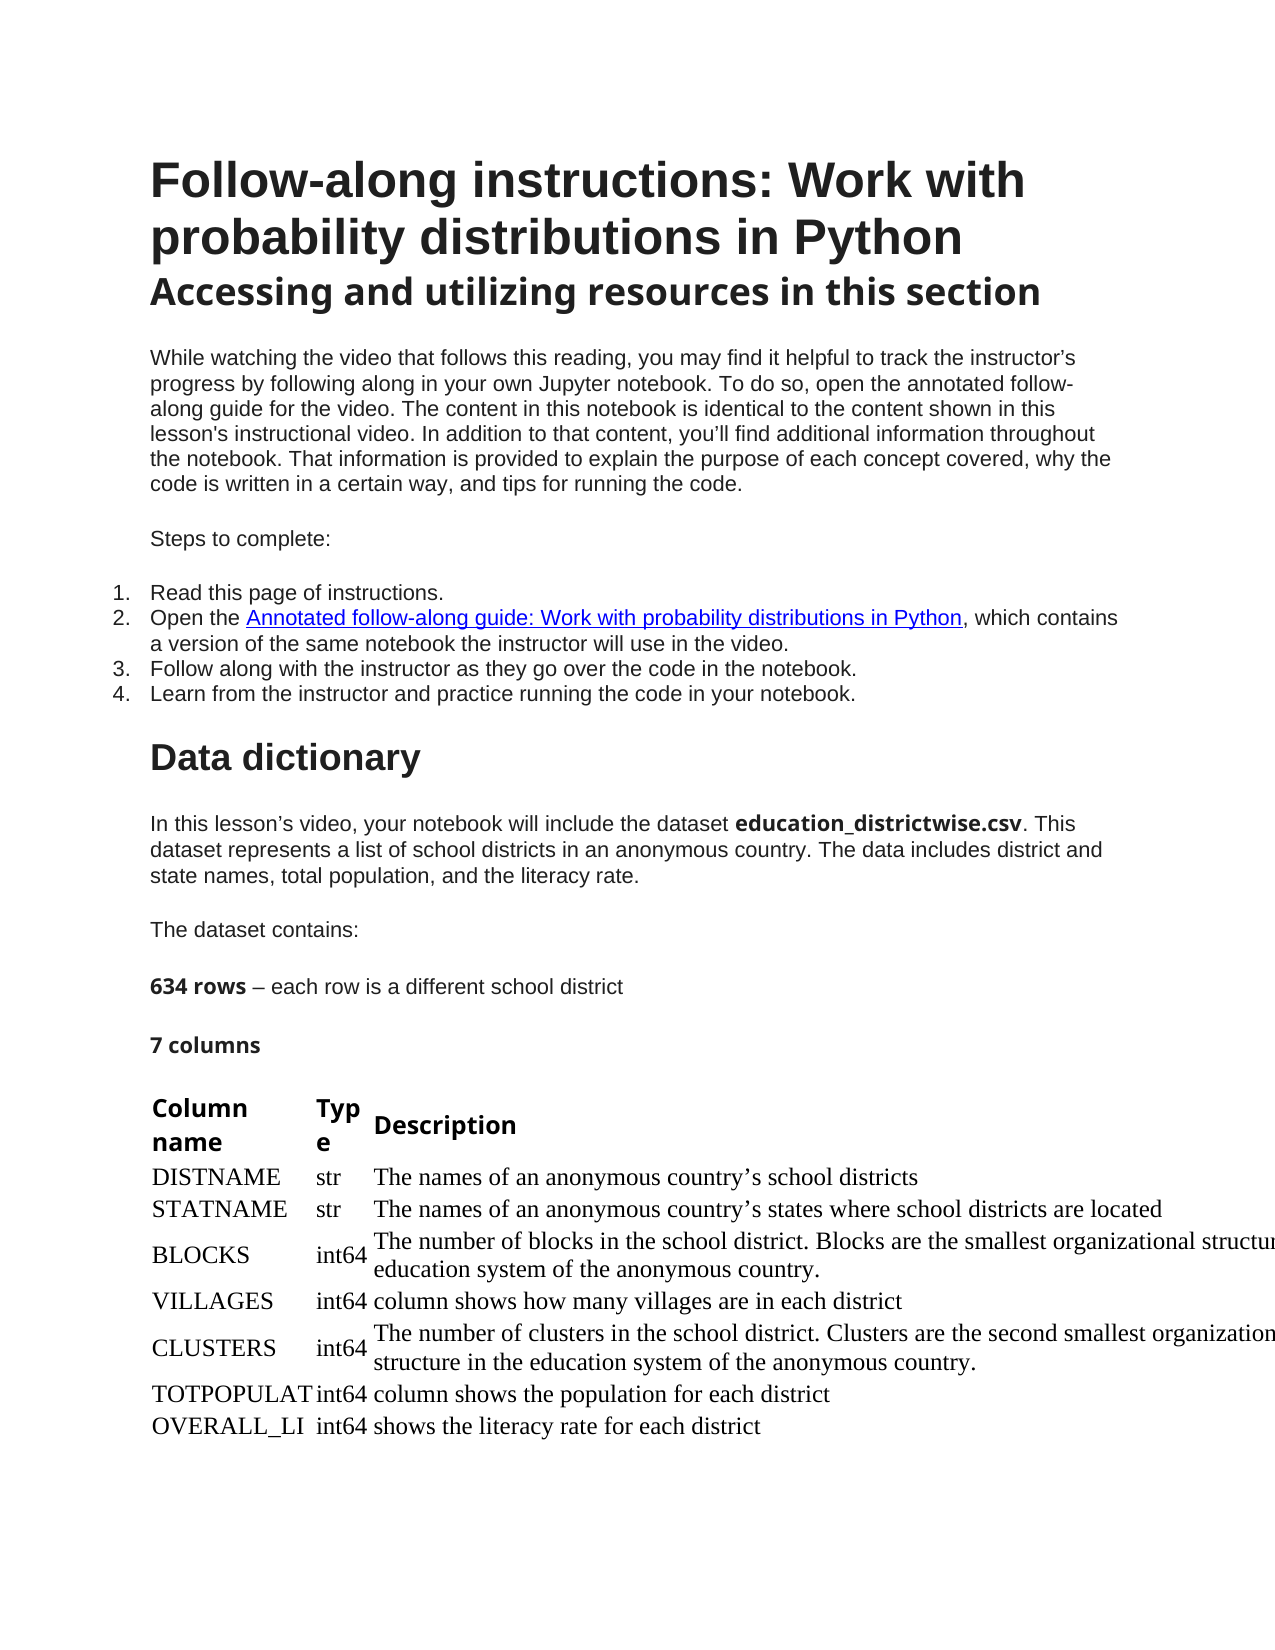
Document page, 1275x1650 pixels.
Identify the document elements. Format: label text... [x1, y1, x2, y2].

table_cell str [314, 1160, 372, 1192]
table_cell BLOCKS [150, 1224, 314, 1285]
table_header Description [372, 1089, 1275, 1160]
table_cell STATNAME [150, 1192, 314, 1224]
list Open the Annotated follow-along guide: Work with probability distributions in Python, which contains a version of the same notebook the instructor will use in the video. [112, 605, 1125, 656]
table_cell The names of an anonymous country’s school districts [372, 1160, 1275, 1192]
table_cell int64 [314, 1409, 372, 1441]
table_cell OVERALL_LI [150, 1409, 314, 1441]
list Learn from the instructor and practice running the code in your notebook. [112, 681, 1125, 706]
table_cell int64 [314, 1224, 372, 1285]
table_header Type [314, 1089, 372, 1160]
text Accessing and utilizing resources in this section [150, 265, 1125, 316]
table_cell int64 [314, 1377, 372, 1409]
list Follow along with the instructor as they go over the code in the notebook. [112, 656, 1125, 681]
text The dataset contains: [150, 917, 1125, 942]
table_cell CLUSTERS [150, 1317, 314, 1377]
table_cell shows the literacy rate for each district [372, 1409, 1275, 1441]
table_cell column shows the population for each district [372, 1377, 1275, 1409]
table_cell The names of an anonymous country’s states where school districts are located [372, 1192, 1275, 1224]
table_cell The number of blocks in the school district. Blocks are the smallest organizational structure in the education system of the anonymous country. [372, 1224, 1275, 1285]
list Read this page of instructions. [112, 580, 1125, 605]
table_cell int64 [314, 1285, 372, 1317]
table_cell VILLAGES [150, 1285, 314, 1317]
text Steps to complete: [150, 526, 1125, 551]
table_cell The number of clusters in the school district. Clusters are the second smallest organizational structure in the education system of the anonymous country. [372, 1317, 1275, 1377]
table_cell DISTNAME [150, 1160, 314, 1192]
text Follow-along instructions: Work with probability distributions in Python [150, 150, 1125, 265]
text While watching the video that follows this reading, you may find it helpful to track the instructor’s progress by following along in your own Jupyter notebook. To do so, open the annotated follow-along guide for the video. The content in this notebook is identical to the content shown in this lesson's instructional video. In addition to that content, you’ll find additional information throughout the notebook. That information is provided to explain the purpose of each concept covered, why the code is written in a certain way, and tips for running the code. [150, 345, 1125, 496]
table_cell str [314, 1192, 372, 1224]
table_cell TOTPOPULAT [150, 1377, 314, 1409]
table_cell int64 [314, 1317, 372, 1377]
table_cell column shows how many villages are in each district [372, 1285, 1275, 1317]
text In this lesson’s video, your notebook will include the dataset education_districtwise.csv. This dataset represents a list of school districts in an anonymous country. The data includes district and state names, total population, and the literacy rate. [150, 807, 1125, 888]
text Data dictionary [150, 735, 1125, 778]
text 634 rows – each row is a different school district [150, 971, 1125, 1001]
table_header Column name [150, 1089, 314, 1160]
text 7 columns [150, 1030, 1125, 1060]
